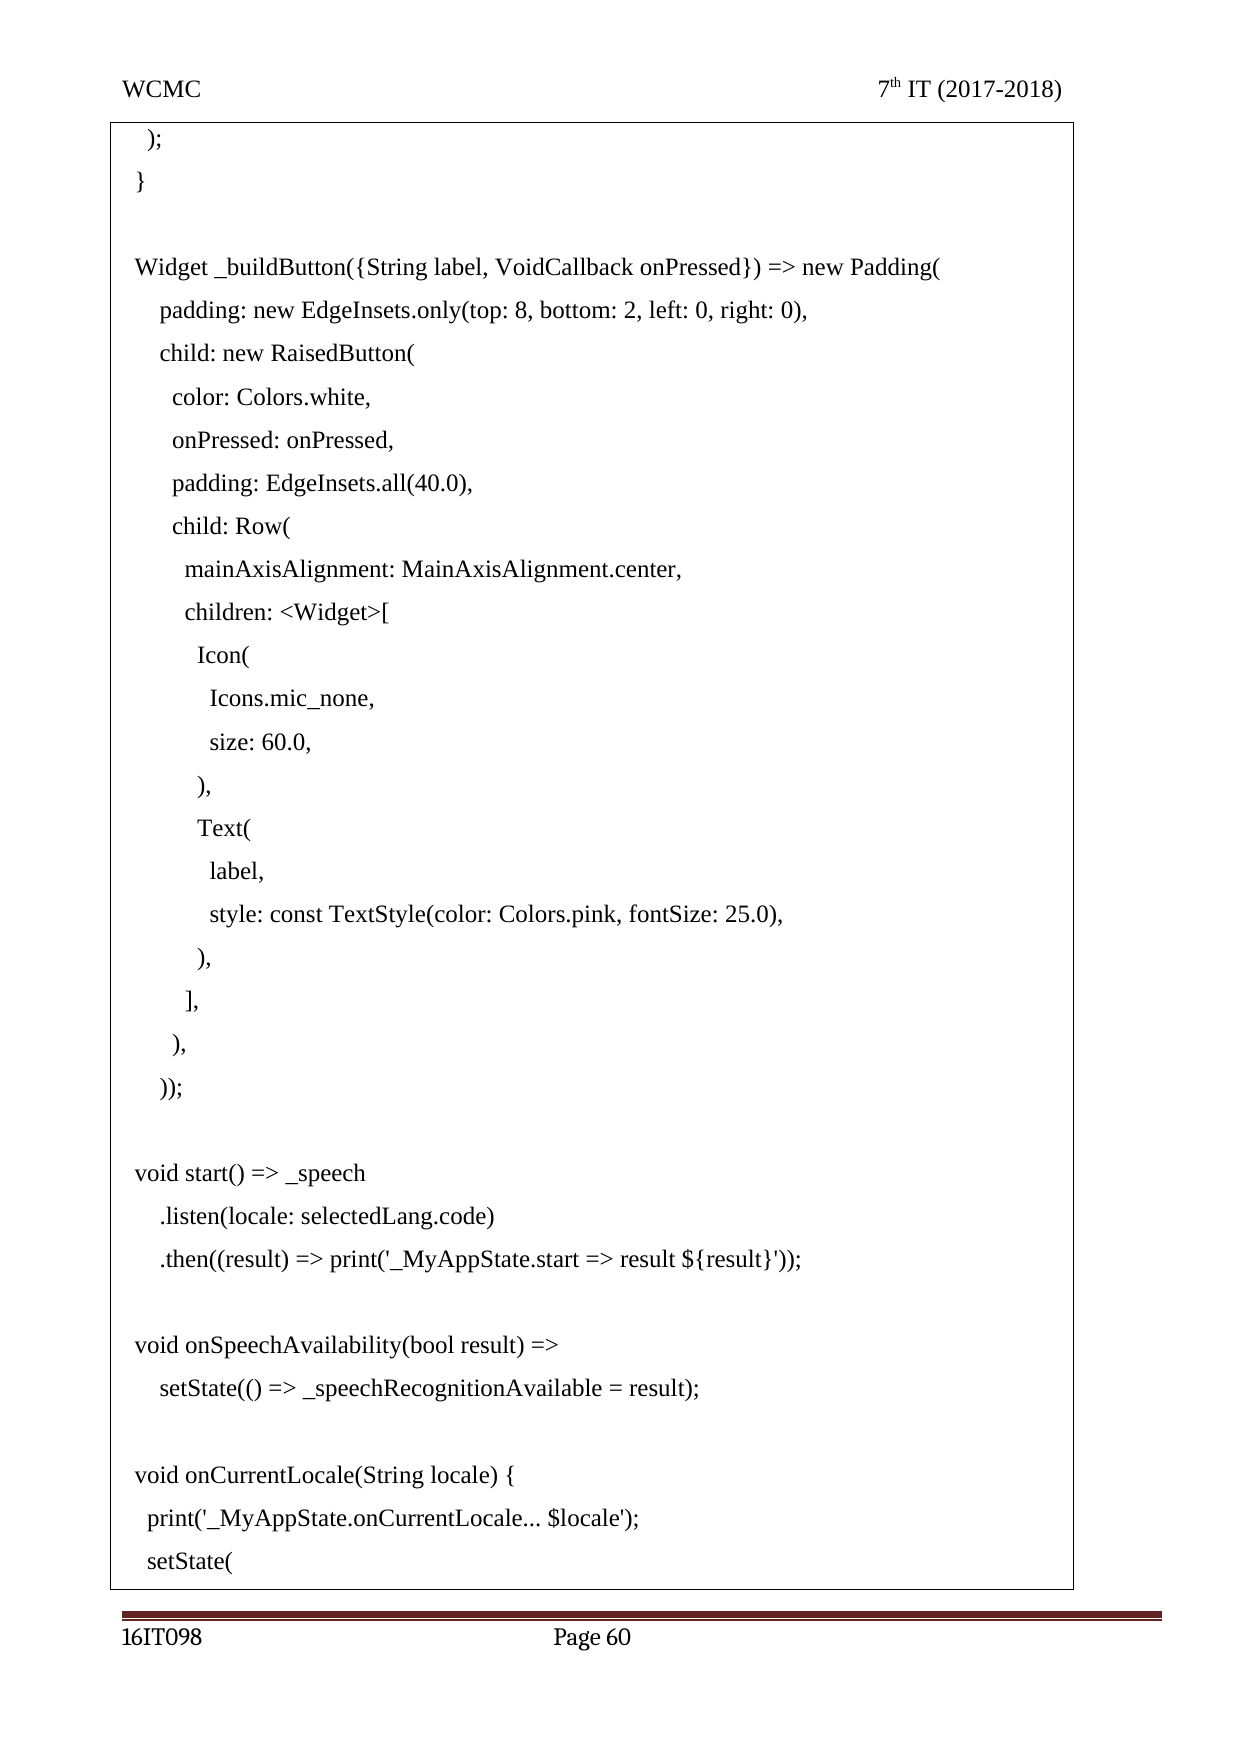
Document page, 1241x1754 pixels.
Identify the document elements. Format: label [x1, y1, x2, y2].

table_header [111, 123, 1073, 1589]
